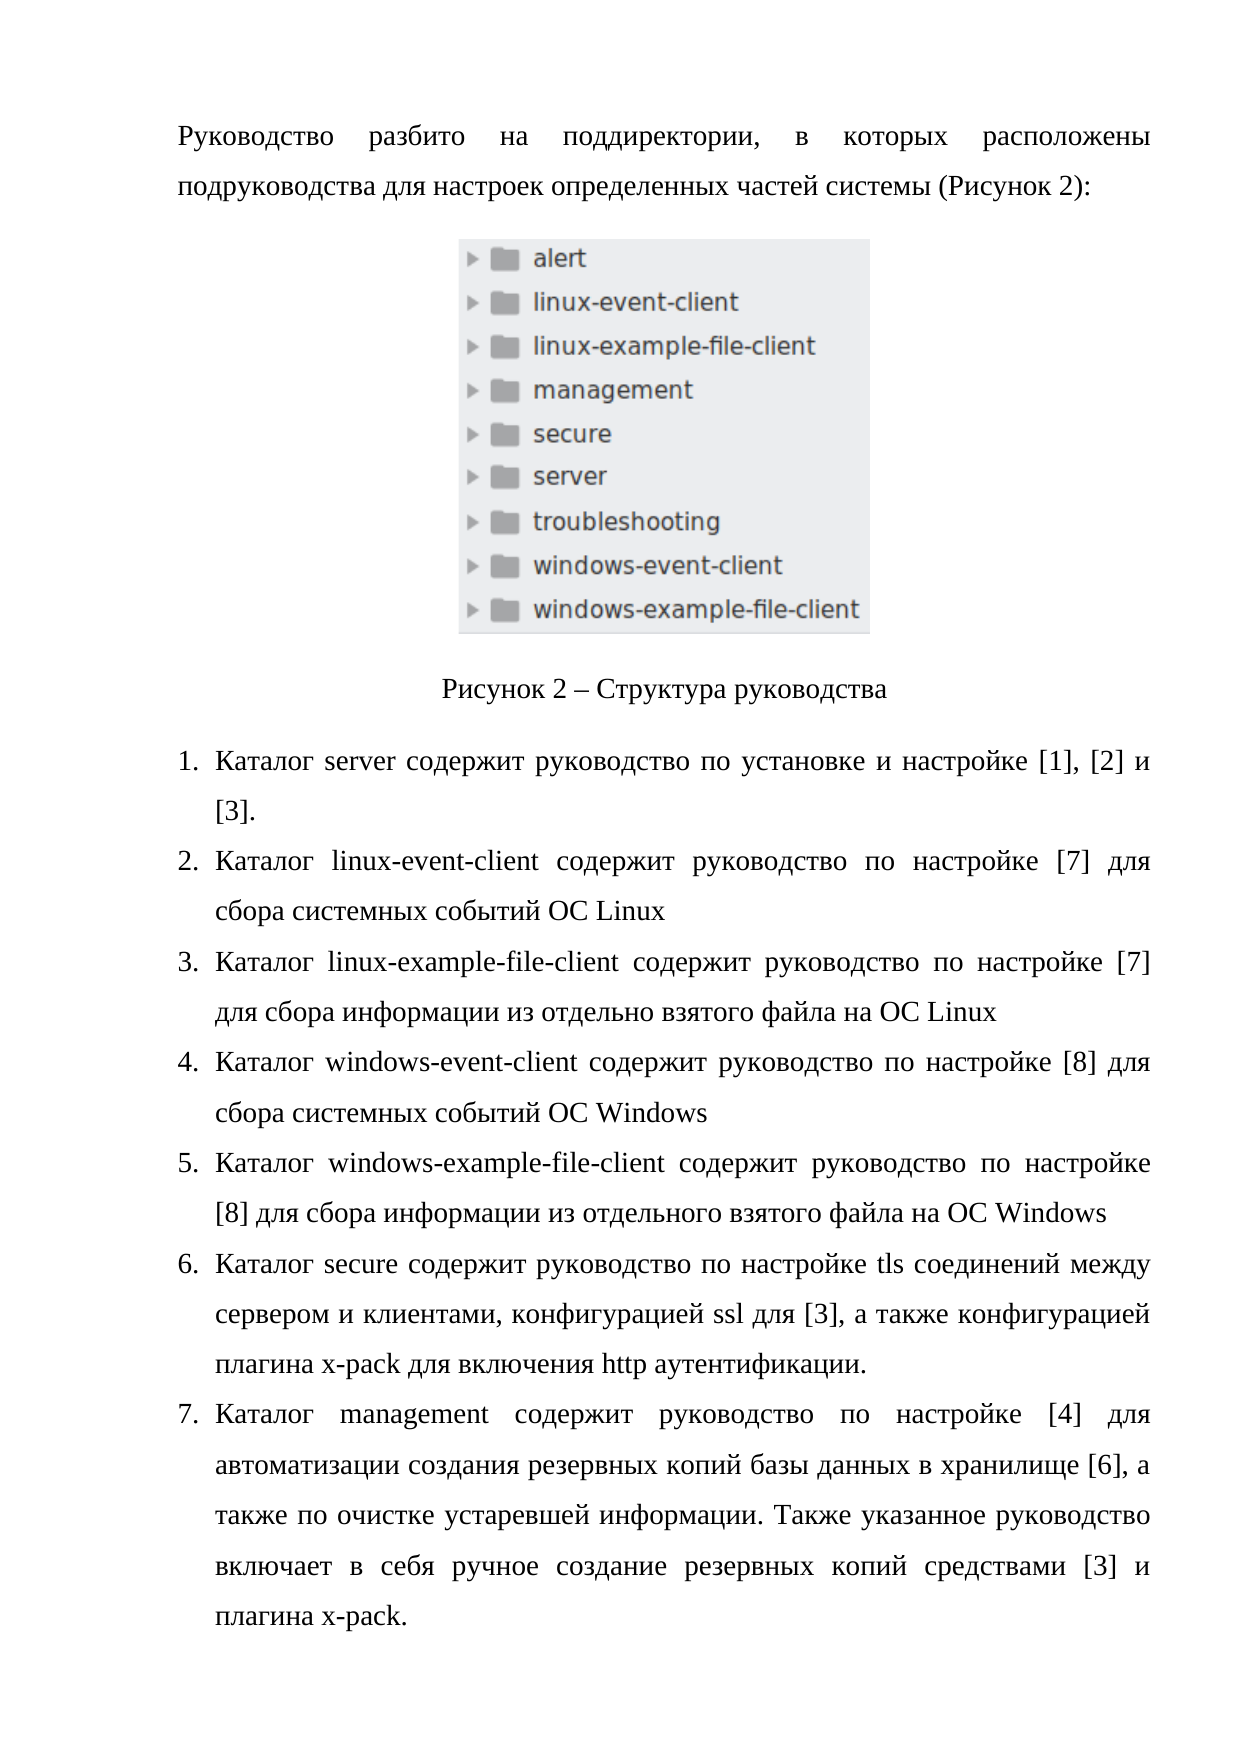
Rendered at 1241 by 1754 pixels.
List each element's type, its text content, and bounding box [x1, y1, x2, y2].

text Руководство разбито на поддиректории, в которых расположены подруководства для настроек определенных частей системы (Рисунок 2): [177, 118, 1152, 202]
list Каталог linux-example-file-client содержит руководство по настройке [7] для сбора информации из отдельно взятого файла на ОС Linux [177, 944, 1152, 1028]
list Каталог secure содержит руководство по настройке tls соединений между сервером и клиентами, конфигурацией ssl для [3], а также конфигурацией плагина x-pack для включения http аутентификации. [177, 1246, 1152, 1380]
list Каталог windows-event-client содержит руководство по настройке [8] для сбора системных событий OC Windows [177, 1044, 1152, 1128]
text Рисунок 2 – Структура руководства [177, 671, 1152, 705]
list Каталог linux-event-client содержит руководство по настройке [7] для сбора системных событий ОС Linux [177, 843, 1152, 927]
list Каталог windows-example-file-client содержит руководство по настройке [8] для сбора информации из отдельного взятого файла на ОС Windows [177, 1145, 1152, 1229]
list Каталог server содержит руководство по установке и настройке [1], [2] и [3]. [177, 743, 1152, 826]
list Каталог management содержит руководство по настройке [4] для автоматизации создания резервных копий базы данных в хранилище [6], а также по очистке устаревшей информации. Также указанное руководство включает в себя ручное создание резервных копий средствами [3] и плагина x-pack. [177, 1397, 1152, 1631]
picture [458, 239, 870, 634]
